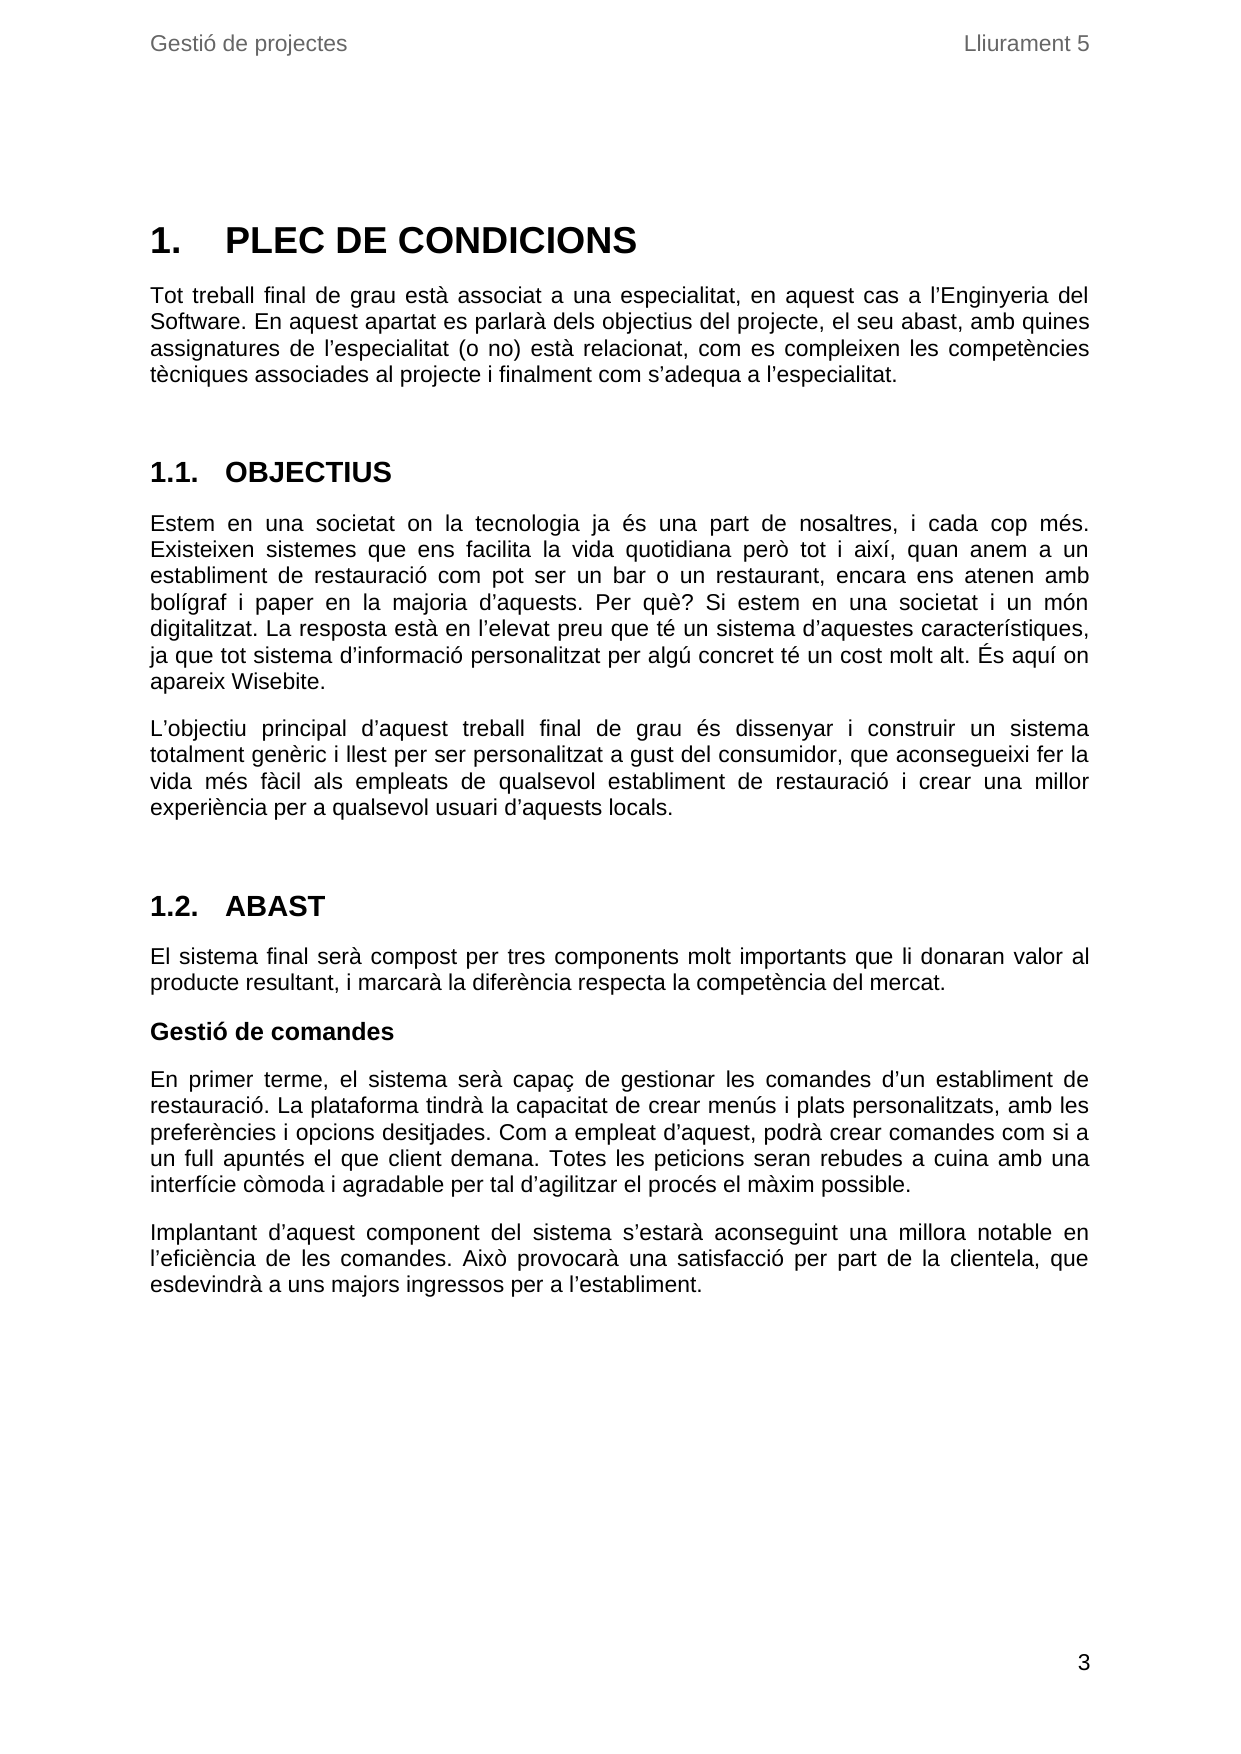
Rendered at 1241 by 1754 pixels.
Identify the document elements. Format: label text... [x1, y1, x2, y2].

text Estem en una societat on la tecnologia ja és una part de nosaltres, i cada cop més. Existeixen sistemes que ens facilita la vida quotidiana però tot i així, quan anem a un establiment de restauració com pot ser un bar o un restaurant, encara ens atenen amb bolígraf i paper en la majoria d’aquests. Per què? Si estem en una societat i un món digitalitzat. La resposta està en l’elevat preu que té un sistema d’aquestes característiques, ja que tot sistema d’informació personalitzat per algú concret té un cost molt alt. És aquí on apareix Wisebite. [150, 510, 1090, 694]
text L’objectiu principal d’aquest treball final de grau és dissenyar i construir un sistema totalment genèric i llest per ser personalitzat a gust del consumidor, que aconsegueixi fer la vida més fàcil als empleats de qualsevol establiment de restauració i crear una millor experiència per a qualsevol usuari d’aquests locals. [150, 715, 1090, 821]
text En primer terme, el sistema serà capaç de gestionar les comandes d’un establiment de restauració. La plataforma tindrà la capacitat de crear menús i plats personalitzats, amb les preferències i opcions desitjades. Com a empleat d’aquest, podrà crear comandes com si a un full apuntés el que client demana. Totes les peticions seran rebudes a cuina amb una interfície còmoda i agradable per tal d’agilitzar el procés el màxim possible. [150, 1066, 1090, 1198]
text Tot treball final de grau està associat a una especialitat, en aquest cas a l’Enginyeria del Software. En aquest apartat es parlarà dels objectius del projecte, el seu abast, amb quines assignatures de l’especialitat (o no) està relacionat, com es compleixen les competències tècniques associades al projecte i finalment com s’adequa a l’especialitat. [150, 282, 1090, 387]
text El sistema final serà compost per tres components molt importants que li donaran valor al producte resultant, i marcarà la diferència respecta la competència del mercat. [150, 943, 1090, 996]
text 1.2. ABAST [150, 888, 1090, 922]
text 1. PLEC DE CONDICIONS [150, 218, 1090, 261]
text 1.1. OBJECTIUS [150, 455, 1090, 489]
text Implantant d’aquest component del sistema s’estarà aconseguint una millora notable en l’eficiència de les comandes. Això provocarà una satisfacció per part de la clientela, que esdevindrà a uns majors ingressos per a l’establiment. [150, 1219, 1090, 1298]
text Gestió de comandes [150, 1016, 1090, 1045]
